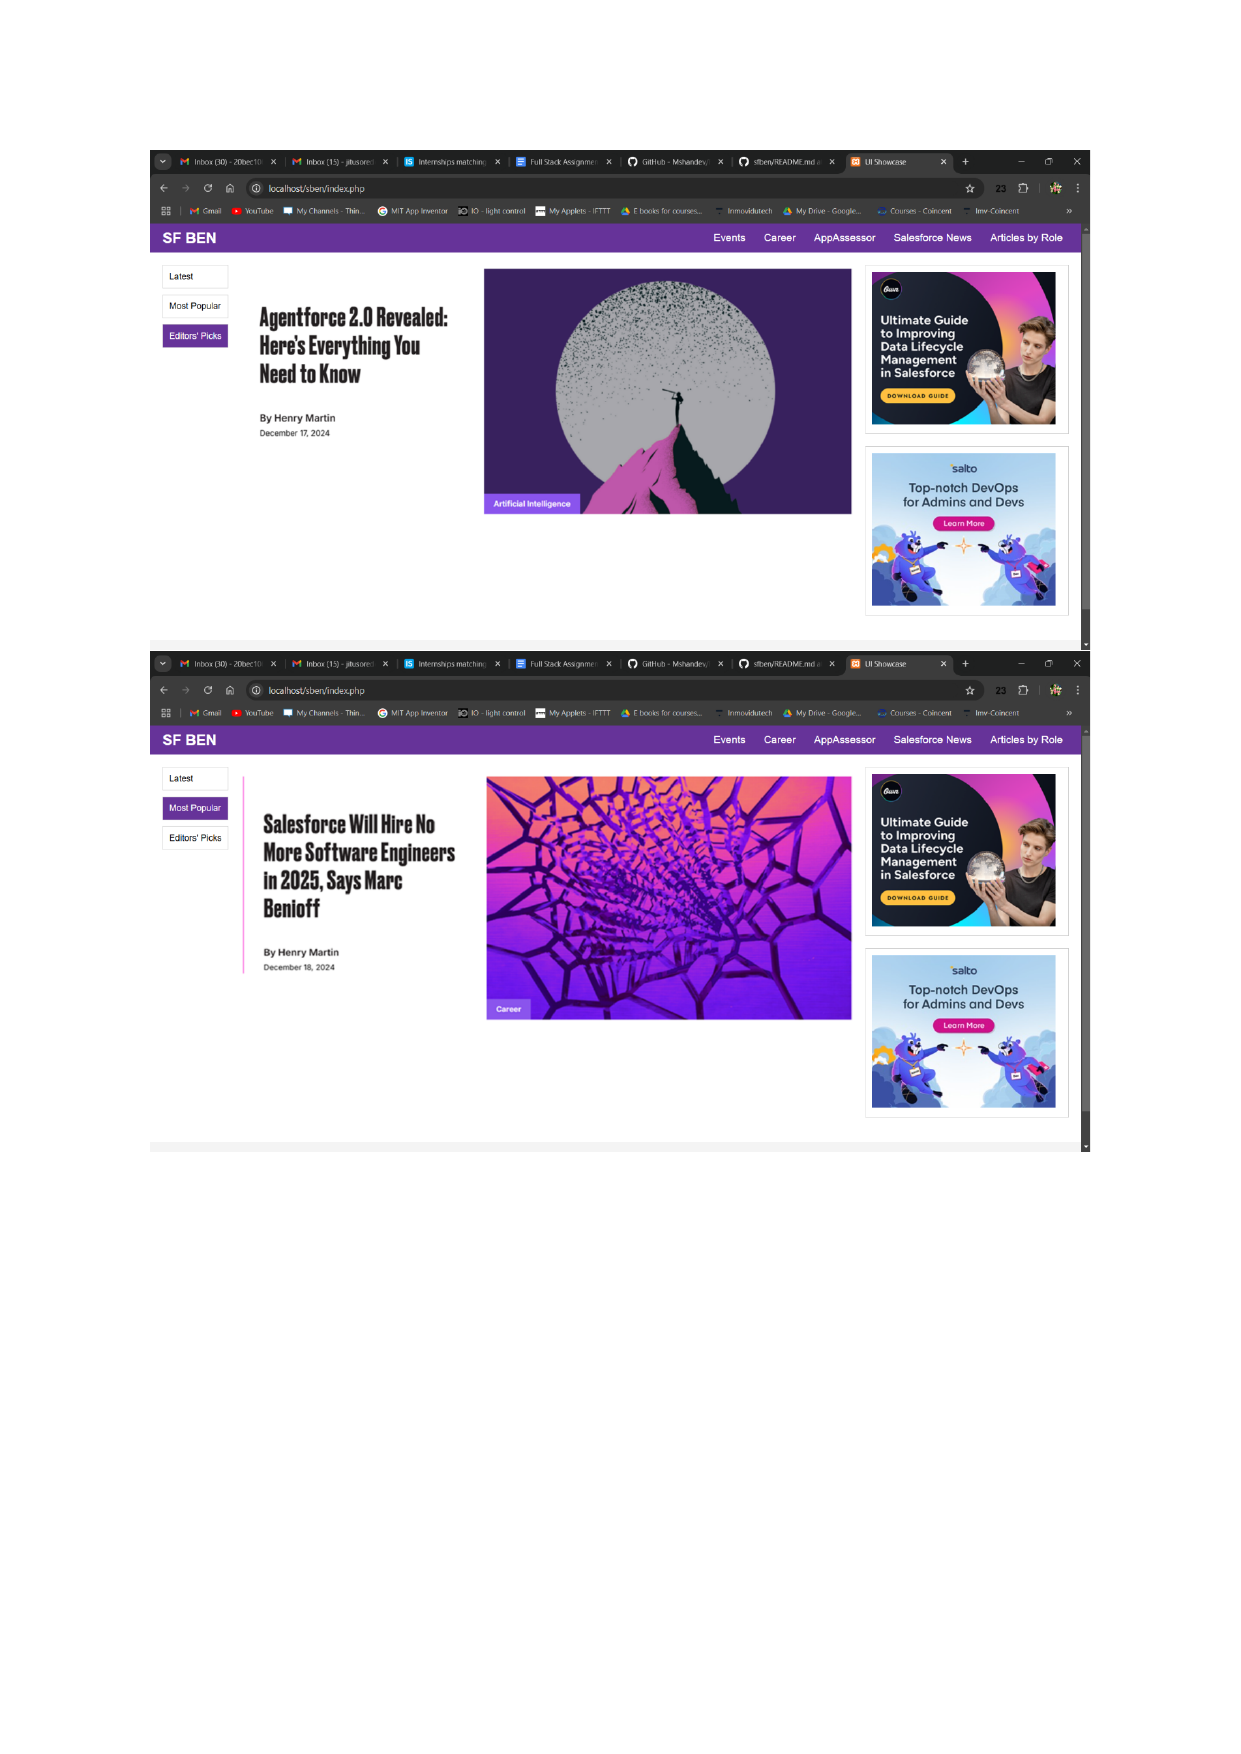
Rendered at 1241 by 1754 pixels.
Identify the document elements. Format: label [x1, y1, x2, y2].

picture [150, 150, 1091, 650]
picture [150, 651, 1091, 1152]
